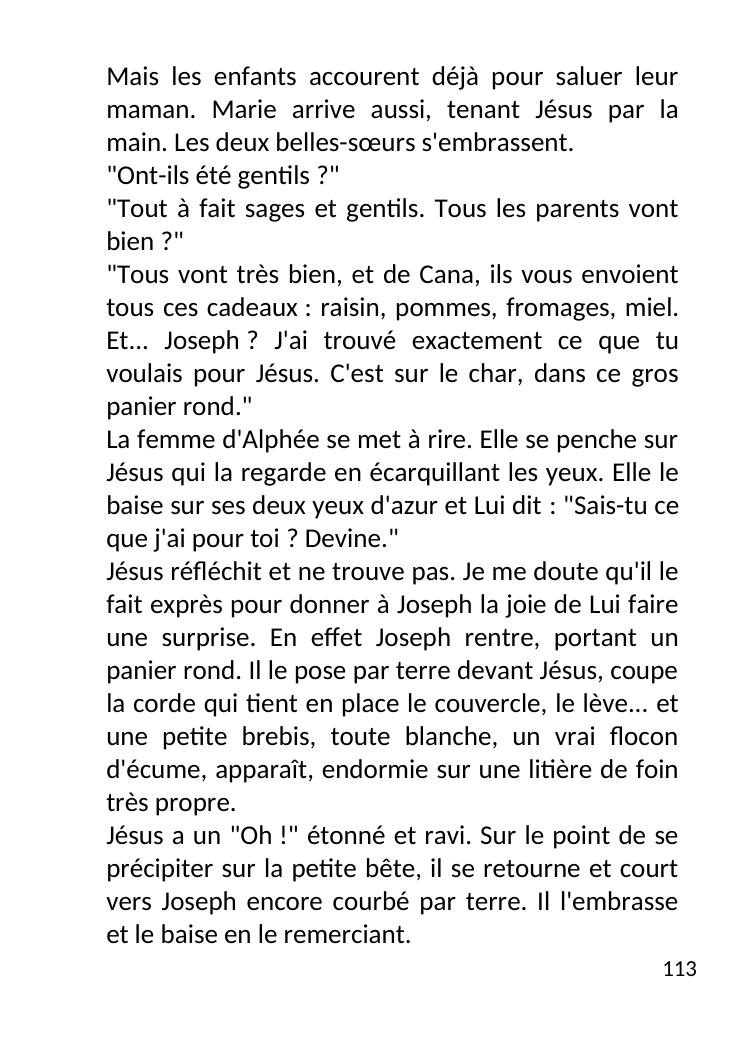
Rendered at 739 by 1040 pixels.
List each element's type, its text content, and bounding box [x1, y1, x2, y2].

text "Tout à fait sages et gentils. Tous les parents vont bien ?" [106, 191, 679, 257]
text La femme d'Alphée se met à rire. Elle se penche sur Jésus qui la regarde en écarquillant les yeux. Elle le baise sur ses deux yeux d'azur et Lui dit : "Sais-tu ce que j'ai pour toi ? Devine." [106, 422, 679, 554]
text Mais les enfants accourent déjà pour saluer leur maman. Marie arrive aussi, tenant Jésus par la main. Les deux belles-sœurs s'embrassent. [106, 59, 679, 158]
text "Tous vont très bien, et de Cana, ils vous envoient tous ces cadeaux : raisin, pommes, fromages, miel. Et... Joseph ? J'ai trouvé exactement ce que tu voulais pour Jésus. C'est sur le char, dans ce gros panier rond." [106, 257, 679, 422]
text Jésus a un "Oh !" étonné et ravi. Sur le point de se précipiter sur la petite bête, il se retourne et court vers Joseph encore courbé par terre. Il l'embrasse et le baise en le remerciant. [106, 818, 679, 951]
text Jésus réfléchit et ne trouve pas. Je me doute qu'il le fait exprès pour donner à Joseph la joie de Lui faire une surprise. En effet Joseph rentre, portant un panier rond. Il le pose par terre devant Jésus, coupe la corde qui tient en place le couvercle, le lève... et une petite brebis, toute blanche, un vrai flocon d'écume, apparaît, endormie sur une litière de foin très propre. [106, 554, 679, 818]
text "Ont-ils été gentils ?" [106, 158, 679, 191]
